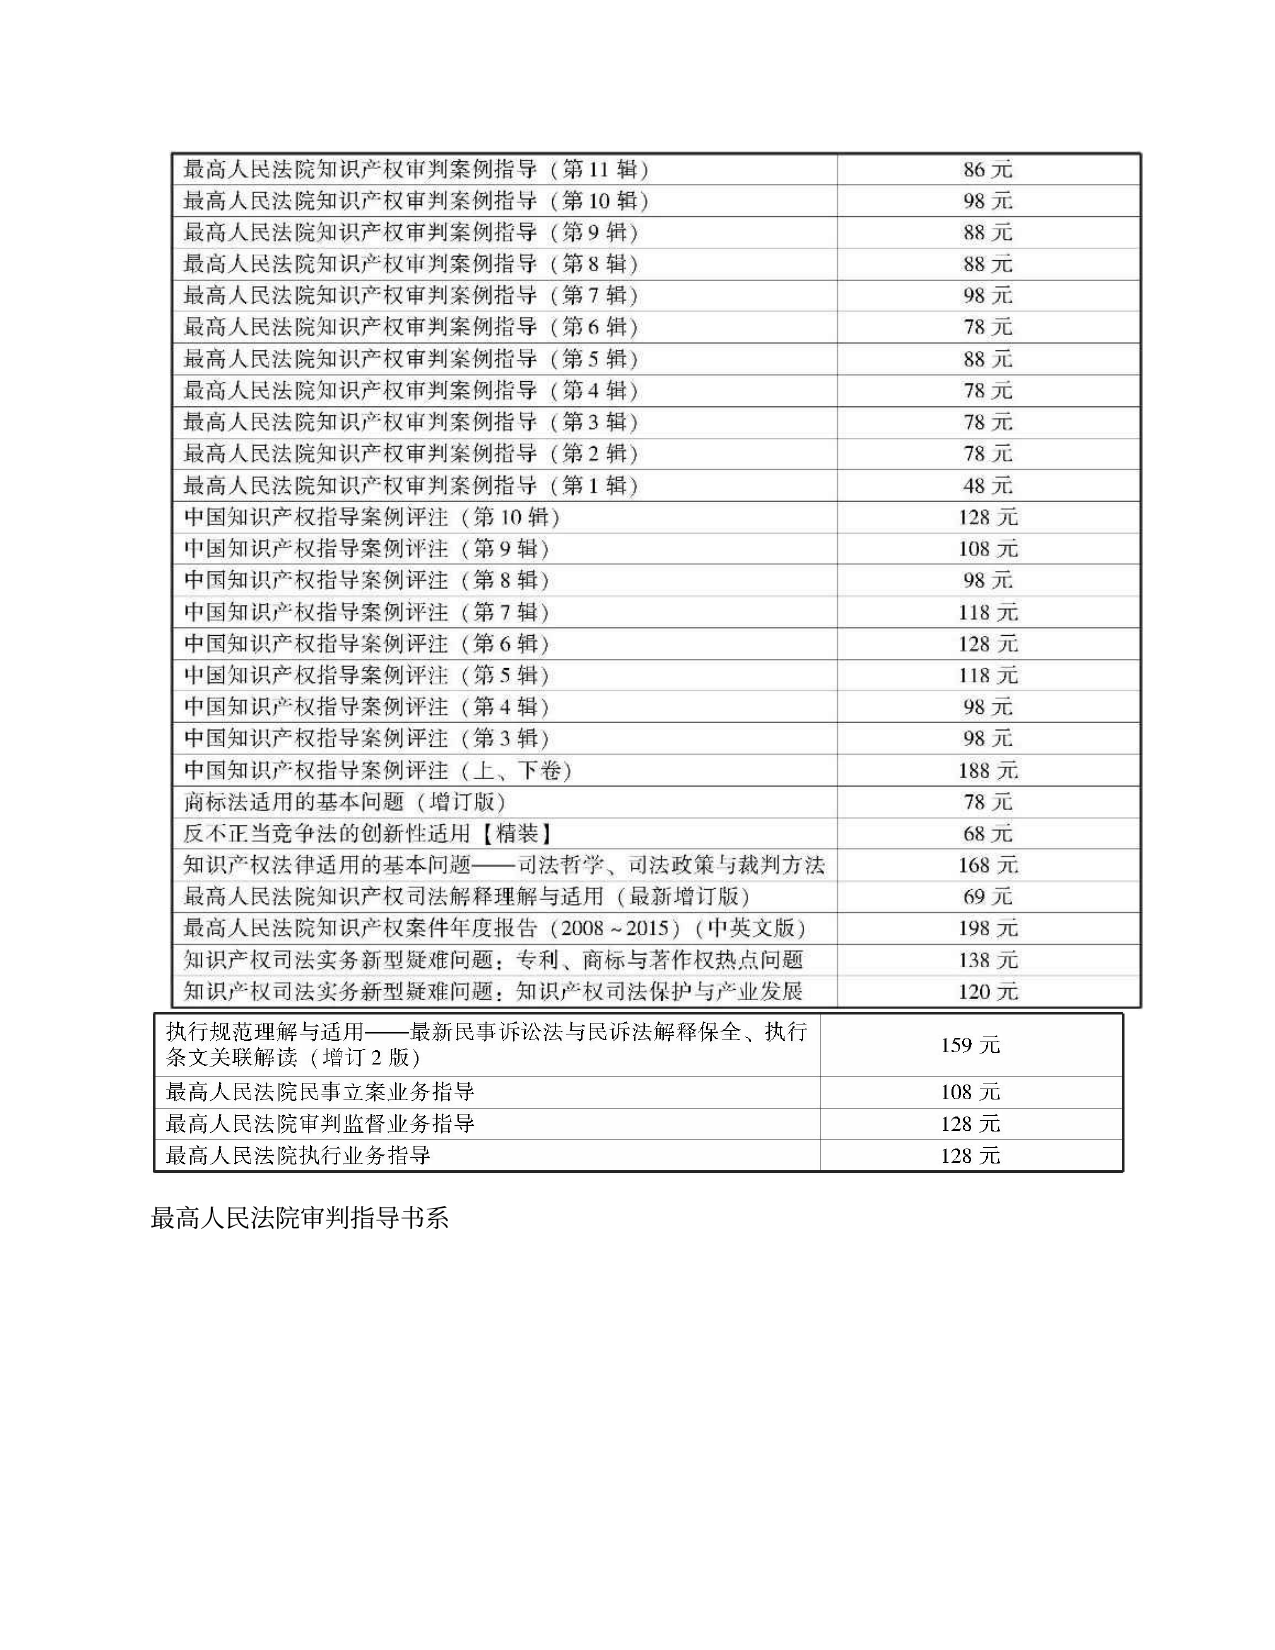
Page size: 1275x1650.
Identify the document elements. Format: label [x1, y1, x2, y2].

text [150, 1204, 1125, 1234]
picture [150, 150, 1144, 1175]
